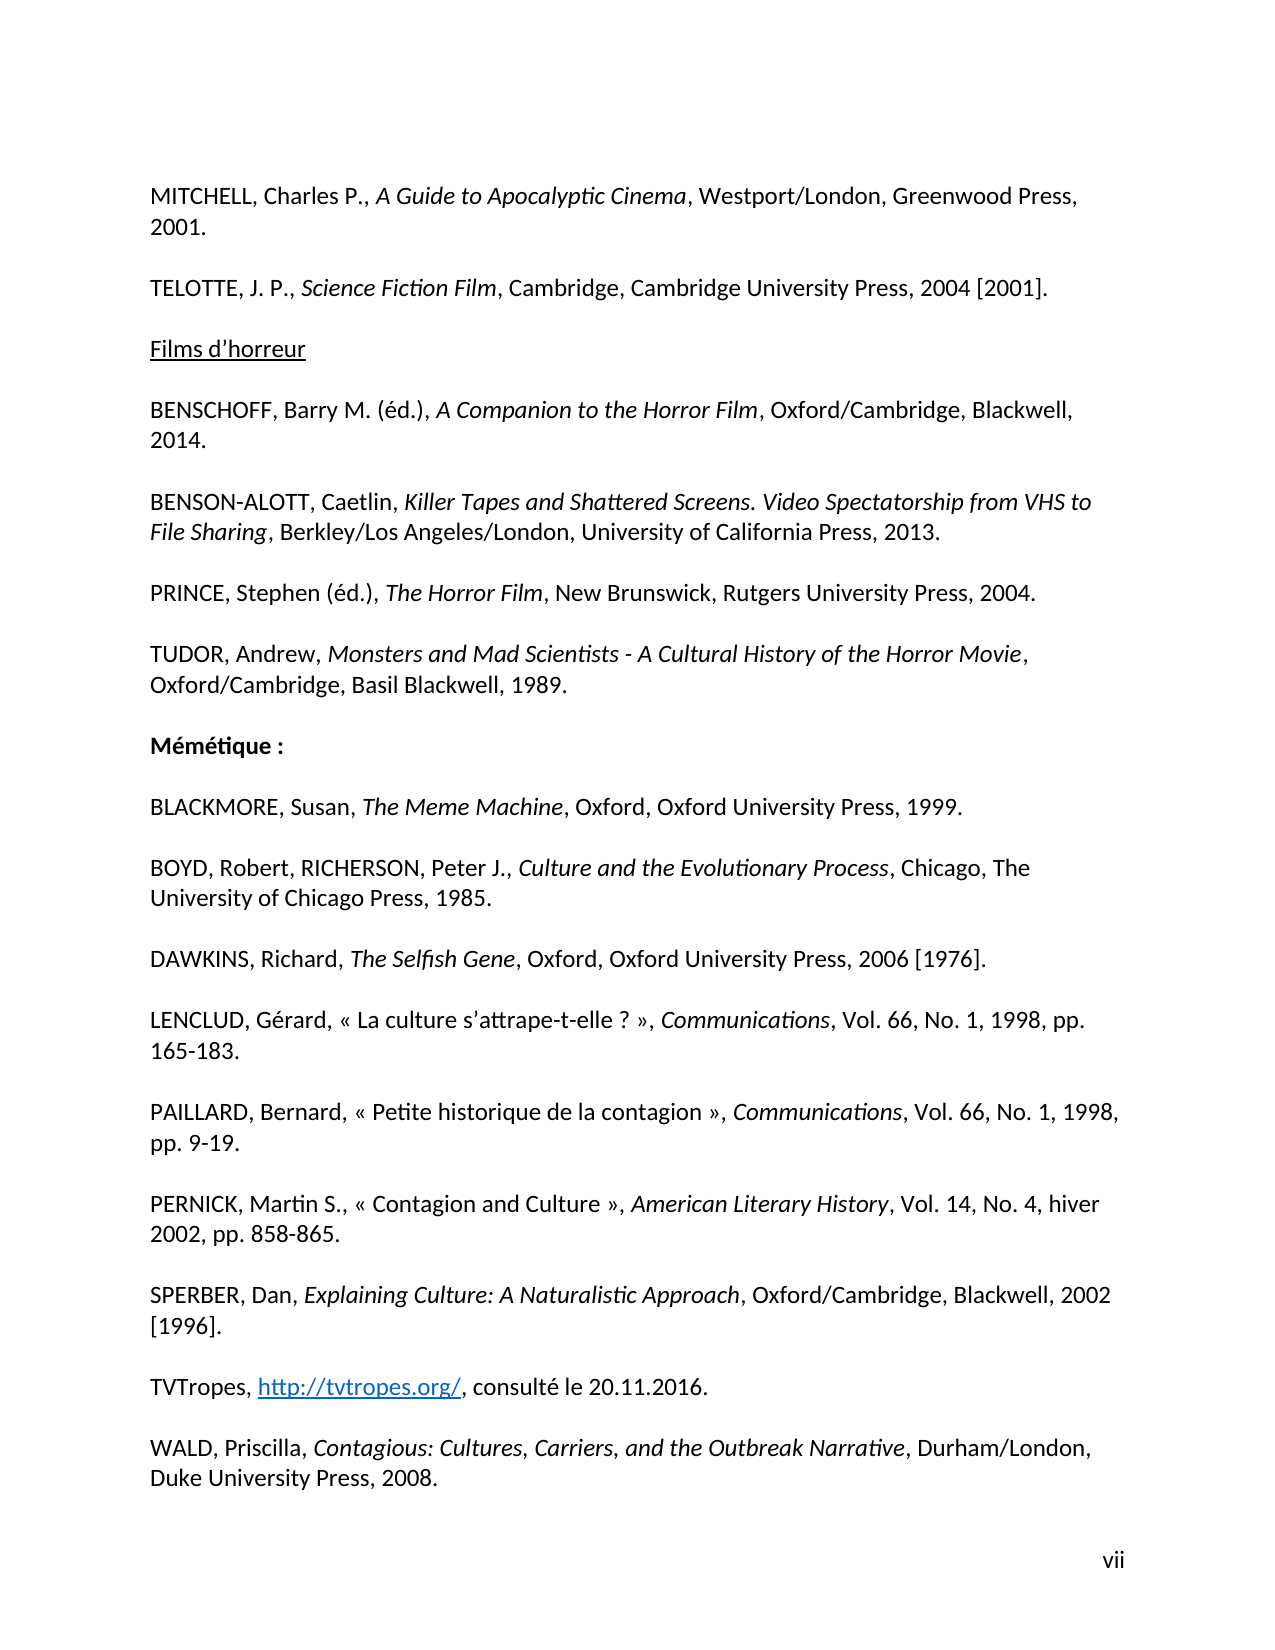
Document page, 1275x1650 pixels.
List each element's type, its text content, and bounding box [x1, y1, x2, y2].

text Mémétique : [150, 730, 1125, 760]
text WALD, Priscilla, Contagious: Cultures, Carriers, and the Outbreak Narrative, Durham/London, Duke University Press, 2008. [150, 1432, 1125, 1493]
text MITCHELL, Charles P., A Guide to Apocalyptic Cinema, Westport/London, Greenwood Press, 2001. [150, 181, 1125, 242]
text SPERBER, Dan, Explaining Culture: A Naturalistic Approach, Oxford/Cambridge, Blackwell, 2002 [1996]. [150, 1279, 1125, 1340]
text BLACKMORE, Susan, The Meme Machine, Oxford, Oxford University Press, 1999. [150, 791, 1125, 821]
text PERNICK, Martin S., « Contagion and Culture », American Literary History, Vol. 14, No. 4, hiver 2002, pp. 858-865. [150, 1188, 1125, 1249]
text TELOTTE, J. P., Science Fiction Film, Cambridge, Cambridge University Press, 2004 [2001]. [150, 272, 1125, 303]
text BENSON-ALOTT, Caetlin, Killer Tapes and Shattered Screens. Video Spectatorship from VHS to File Sharing, Berkley/Los Angeles/London, University of California Press, 2013. [150, 486, 1125, 547]
text PRINCE, Stephen (éd.), The Horror Film, New Brunswick, Rutgers University Press, 2004. [150, 577, 1125, 608]
text Films d’horreur [150, 333, 1125, 364]
text BENSCHOFF, Barry M. (éd.), A Companion to the Horror Film, Oxford/Cambridge, Blackwell, 2014. [150, 394, 1125, 455]
text DAWKINS, Richard, The Selfish Gene, Oxford, Oxford University Press, 2006 [1976]. [150, 943, 1125, 974]
text TUDOR, Andrew, Monsters and Mad Scientists - A Cultural History of the Horror Movie, Oxford/Cambridge, Basil Blackwell, 1989. [150, 638, 1125, 699]
text TVTropes, http://tvtropes.org/, consulté le 20.11.2016. [150, 1340, 1125, 1401]
text BOYD, Robert, RICHERSON, Peter J., Culture and the Evolutionary Process, Chicago, The University of Chicago Press, 1985. [150, 852, 1125, 913]
text LENCLUD, Gérard, « La culture s’attrape-t-elle ? », Communications, Vol. 66, No. 1, 1998, pp. 165-183. [150, 1004, 1125, 1066]
text PAILLARD, Bernard, « Petite historique de la contagion », Communications, Vol. 66, No. 1, 1998, pp. 9-19. [150, 1096, 1125, 1157]
